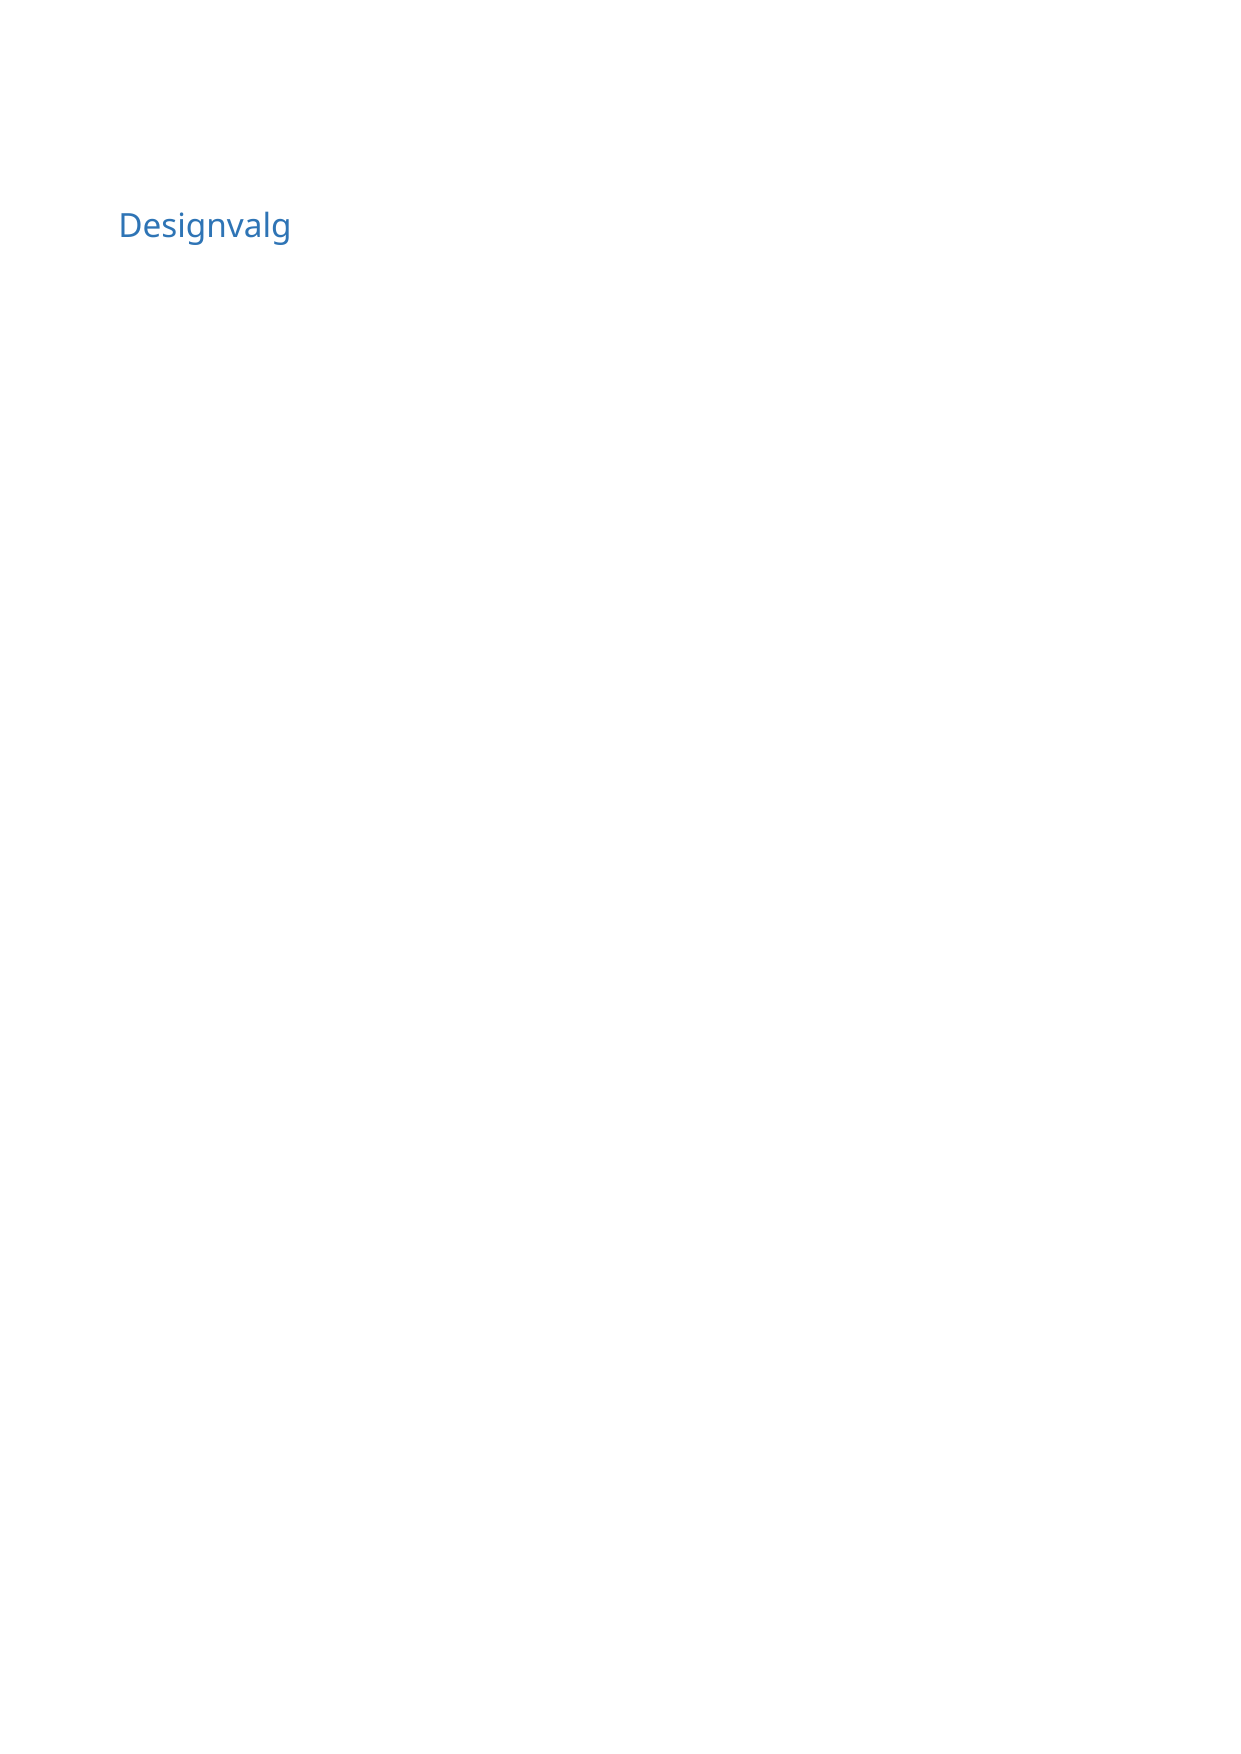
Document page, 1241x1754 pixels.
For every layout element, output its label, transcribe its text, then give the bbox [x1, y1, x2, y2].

subtitle Designvalg [118, 202, 1122, 248]
